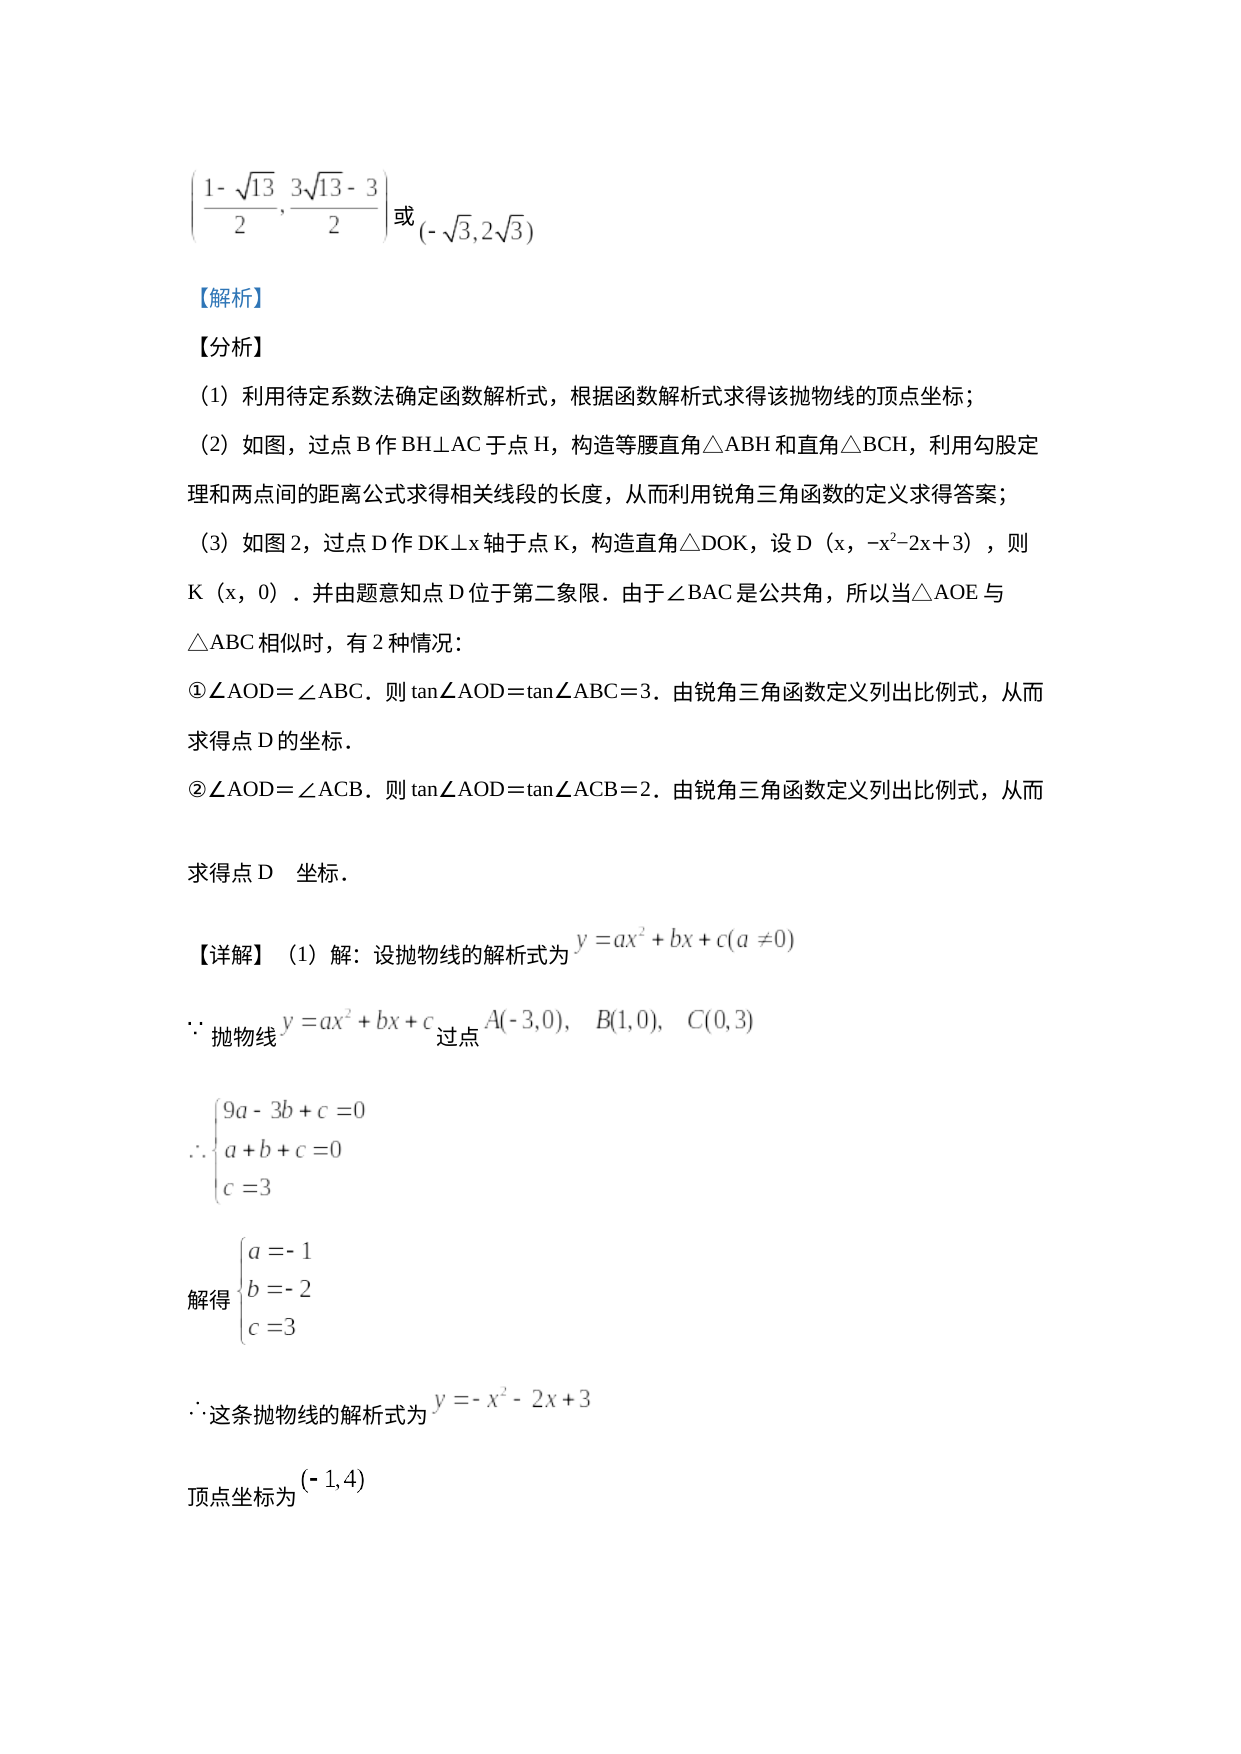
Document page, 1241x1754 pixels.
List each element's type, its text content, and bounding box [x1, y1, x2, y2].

text 【分析】 [187, 329, 1053, 362]
text ②∠AOD＝∠ACB．则tan∠AOD＝tan∠ACB＝2．由锐角三角函数定义列出比例式，从而求得点D坐标． [187, 772, 1053, 905]
text 顶点坐标为 [187, 1463, 1053, 1529]
text 【解析】 [187, 280, 1053, 313]
text （2）如图，过点B作BH⊥AC于点H，构造等腰直角△ABH和直角△BCH，利用勾股定理和两点间的距离公式求得相关线段的长度，从而利用锐角三角函数的定义求得答案； [187, 427, 1053, 510]
text 抛物线过点 [187, 1003, 1053, 1069]
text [187, 165, 1053, 264]
text 解得 [187, 1232, 1053, 1365]
text （3）如图2，过点D作DK⊥x轴于点K，构造直角△DOK，设D（x，−x2−2x＋3），则K（x，0）．并由题意知点D位于第二象限．由于∠BAC是公共角，所以当△AOE与△ABC相似时，有2种情况： [187, 526, 1053, 658]
text 这条抛物线的解析式为 [187, 1381, 1053, 1447]
text （1）利用待定系数法确定函数解析式，根据函数解析式求得该抛物线的顶点坐标； [187, 378, 1053, 411]
text ①∠AOD＝∠ABC．则tan∠AOD＝tan∠ABC＝3．由锐角三角函数定义列出比例式，从而求得点D的坐标． [187, 674, 1053, 757]
text 【详解】（1）解：设抛物线的解析式为 [187, 921, 1053, 987]
